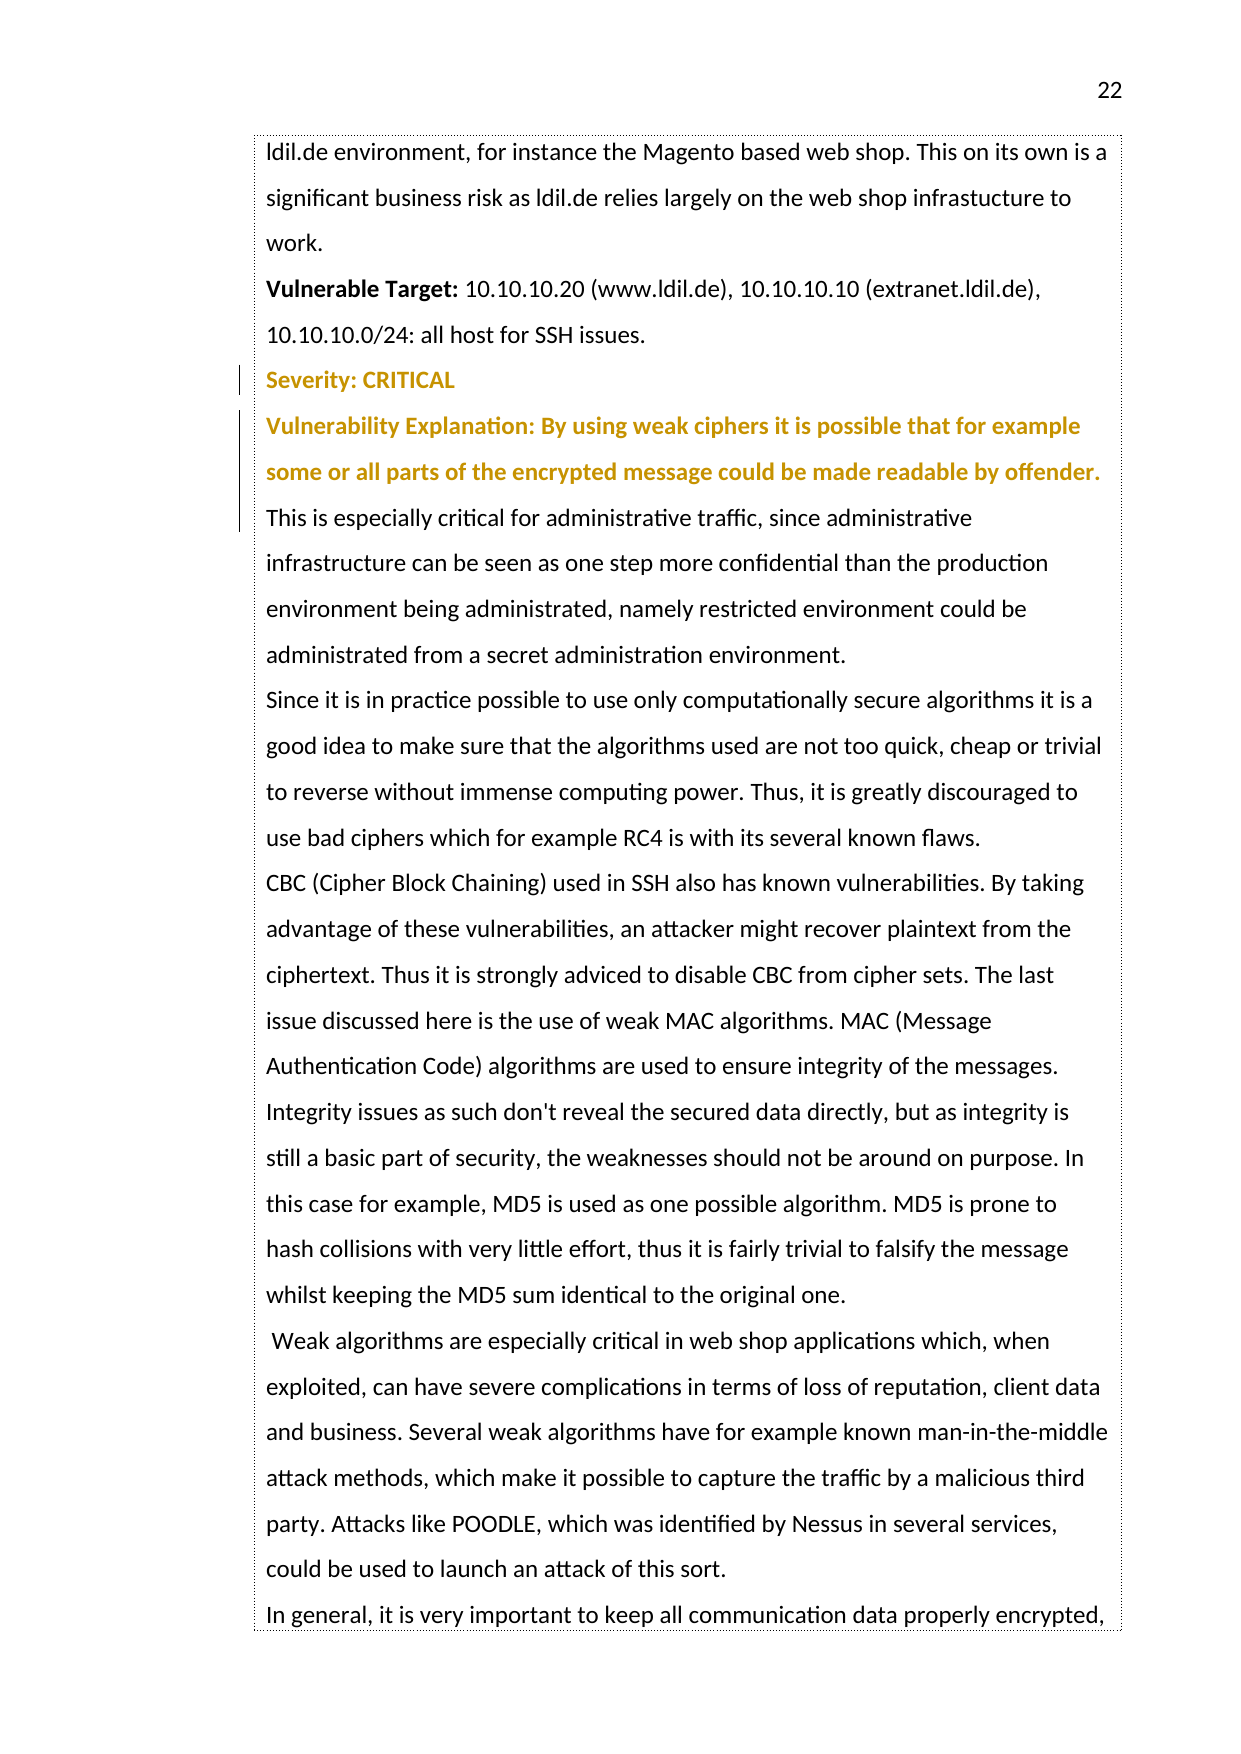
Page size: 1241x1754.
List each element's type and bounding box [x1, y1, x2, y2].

table_header [255, 135, 1122, 1630]
